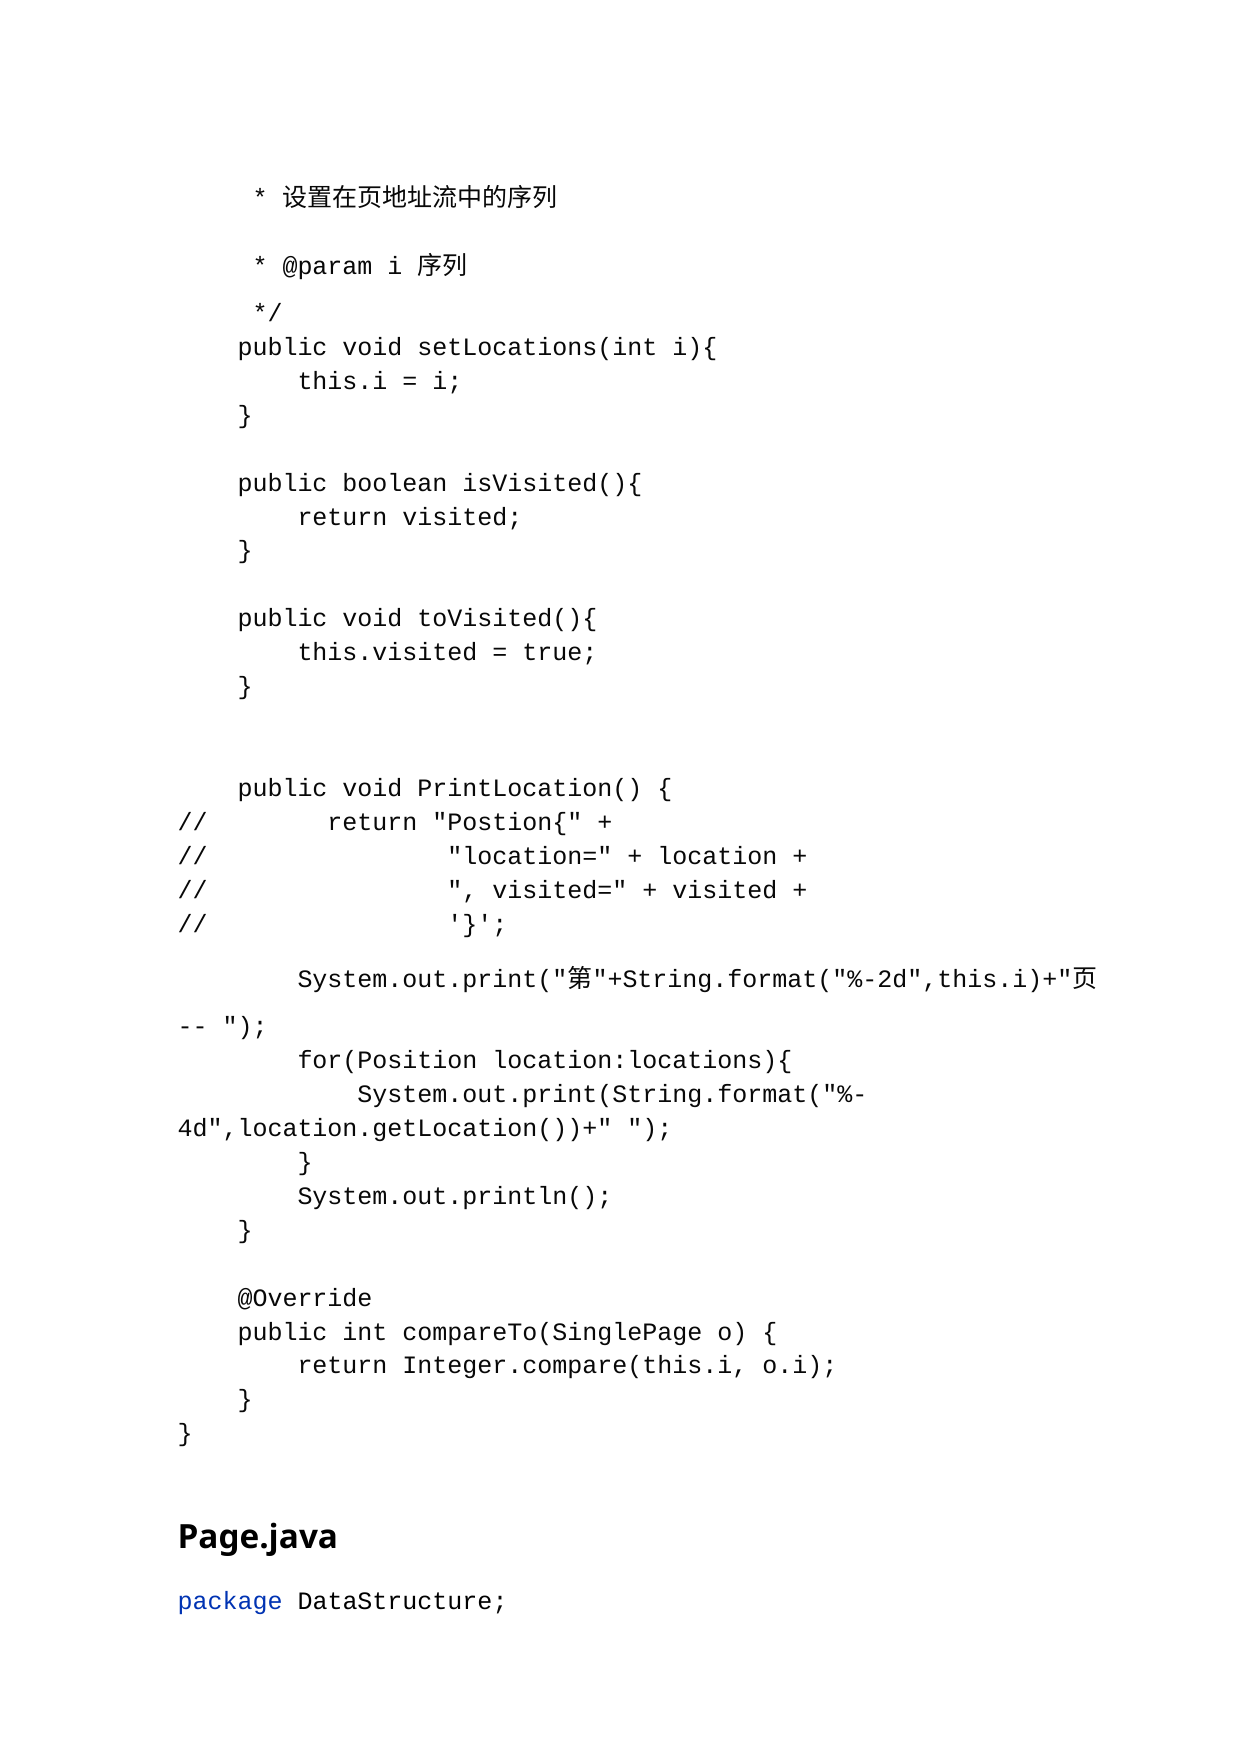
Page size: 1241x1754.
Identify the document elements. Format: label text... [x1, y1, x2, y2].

text this.visited = true; [177, 637, 1122, 671]
text // "location=" + location + [177, 841, 1122, 875]
text @Override [177, 1282, 1122, 1316]
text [177, 1586, 1122, 1619]
text } [177, 535, 1122, 569]
text // return "Postion{" + [177, 807, 1122, 841]
text // ", visited=" + visited + [177, 875, 1122, 909]
text System.out.print(String.format("%-4d",location.getLocation())+" "); [177, 1078, 1122, 1146]
text System.out.println(); [177, 1180, 1122, 1214]
subtitle Page.java [177, 1513, 1122, 1558]
text public void PrintLocation() { [177, 773, 1122, 807]
text return visited; [177, 501, 1122, 535]
text */ [177, 297, 1122, 331]
text public void setLocations(int i){ [177, 331, 1122, 365]
text return Integer.compare(this.i, o.i); [177, 1350, 1122, 1384]
text public int compareTo(SinglePage o) { [177, 1316, 1122, 1350]
text } [177, 1146, 1122, 1180]
text } [177, 671, 1122, 705]
text * @param i 序列 [177, 229, 1122, 297]
text * 设置在页地址流中的序列 [177, 162, 1122, 229]
text } [177, 1418, 1122, 1452]
text } [177, 1214, 1122, 1248]
text public void toVisited(){ [177, 603, 1122, 637]
text // '}'; [177, 909, 1122, 943]
text this.i = i; [177, 365, 1122, 399]
text } [177, 1384, 1122, 1418]
text } [177, 399, 1122, 433]
text public boolean isVisited(){ [177, 467, 1122, 501]
text System.out.print("第"+String.format("%-2d",this.i)+"页 -- "); [177, 943, 1122, 1044]
text for(Position location:locations){ [177, 1044, 1122, 1078]
